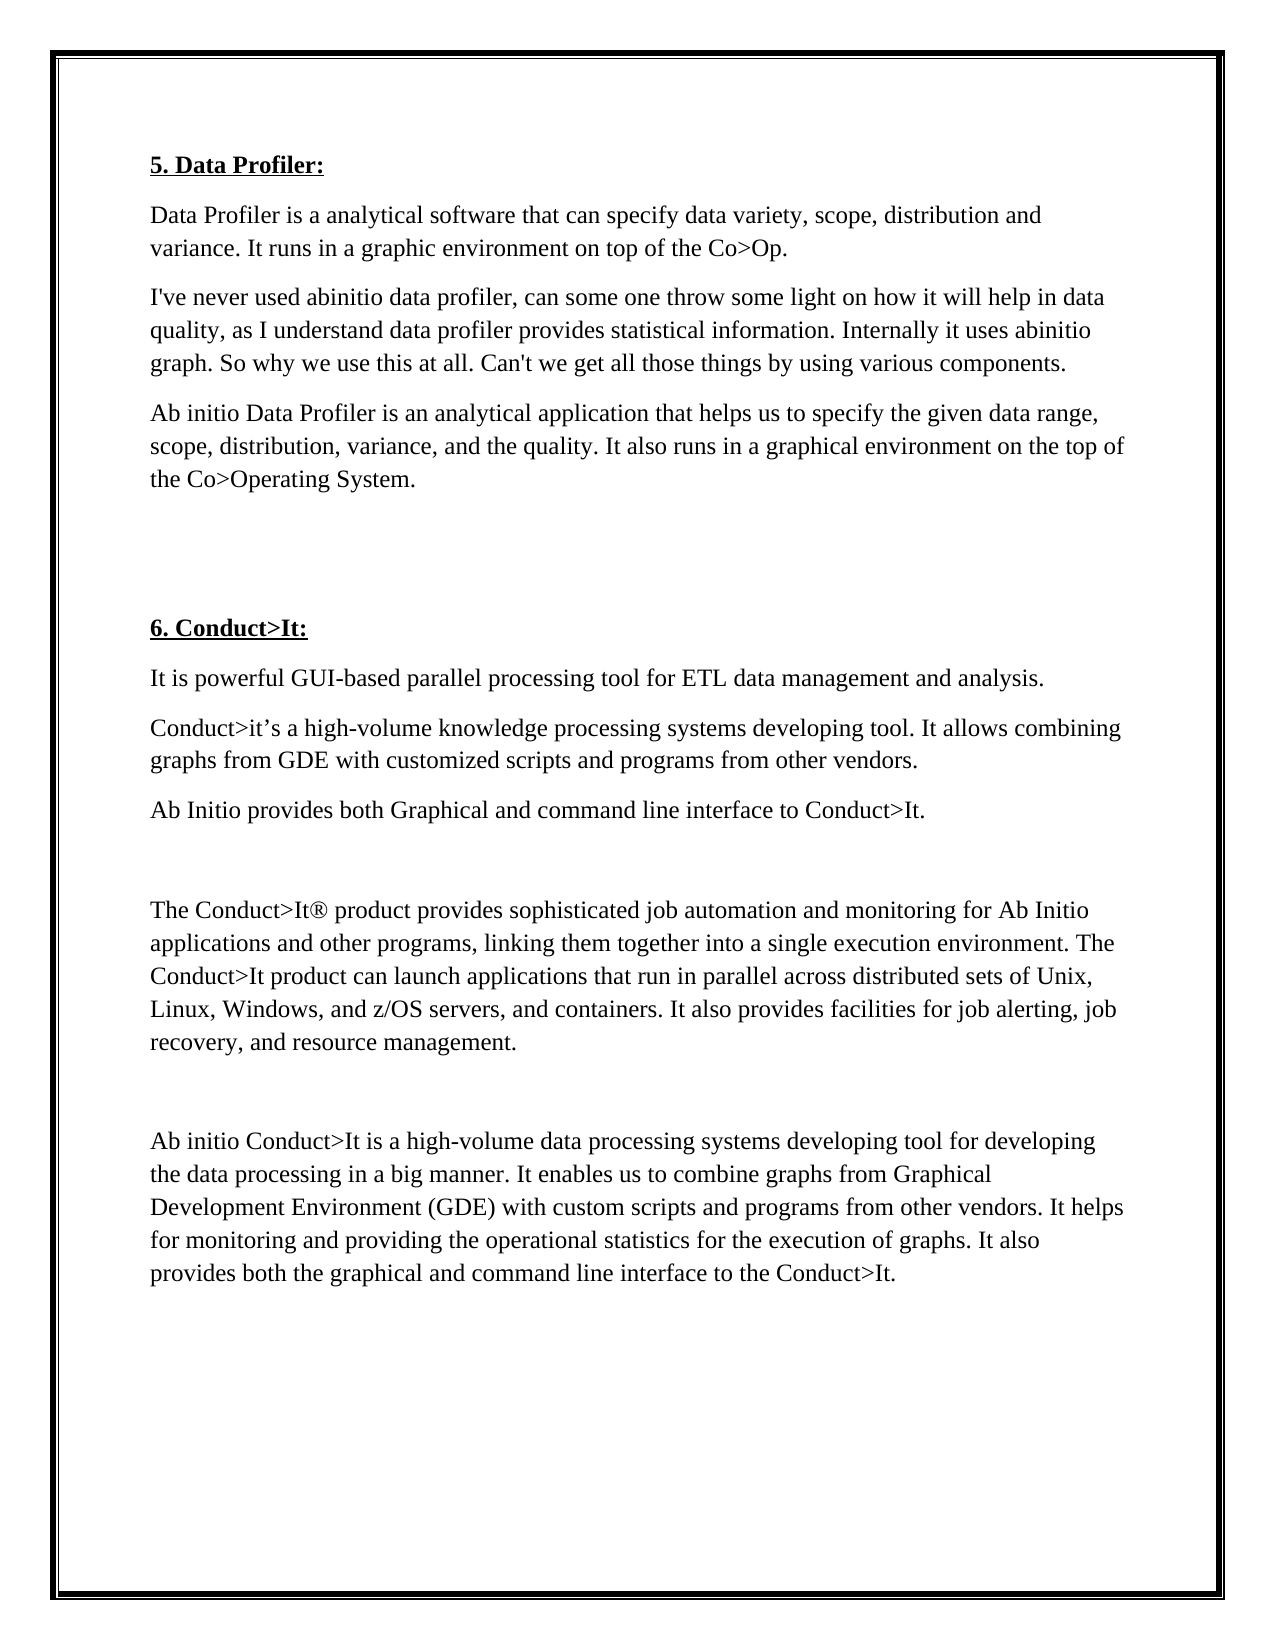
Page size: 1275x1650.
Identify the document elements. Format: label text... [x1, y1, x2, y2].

text 5. Data Profiler: [150, 150, 1125, 179]
text Data Profiler is a analytical software that can specify data variety, scope, distribution and variance. It runs in a graphic environment on top of the Co>Op. [150, 200, 1125, 261]
text Ab initio Data Profiler is an analytical application that helps us to specify the given data range, scope, distribution, variance, and the quality. It also runs in a graphical environment on the top of the Co>Operating System. [150, 398, 1125, 493]
text It is powerful GUI-based parallel processing tool for ETL data management and analysis. [150, 663, 1125, 692]
text I've never used abinitio data profiler, can some one throw some light on how it will help in data quality, as I understand data profiler provides statistical information. Internally it uses abinitio graph. So why we use this at all. Can't we get all those things by using various components. [150, 282, 1125, 377]
text The Conduct>It® product provides sophisticated job automation and monitoring for Ab Initio applications and other programs, linking them together into a single execution environment. The Conduct>It product can launch applications that run in parallel across distributed sets of Unix, Linux, Windows, and z/OS servers, and containers. It also provides facilities for job alerting, job recovery, and resource management. [150, 895, 1125, 1056]
text Ab initio Conduct>It is a high-volume data processing systems developing tool for developing the data processing in a big manner. It enables us to combine graphs from Graphical Development Environment (GDE) with custom scripts and programs from other vendors. It helps for monitoring and providing the operational statistics for the execution of graphs. It also provides both the graphical and command line interface to the Conduct>It. [150, 1126, 1125, 1287]
text 6. Conduct>It: [150, 613, 1125, 642]
text Ab Initio provides both Graphical and command line interface to Conduct>It. [150, 795, 1125, 824]
text Conduct>it’s a high-volume knowledge processing systems developing tool. It allows combining graphs from GDE with customized scripts and programs from other vendors. [150, 713, 1125, 774]
